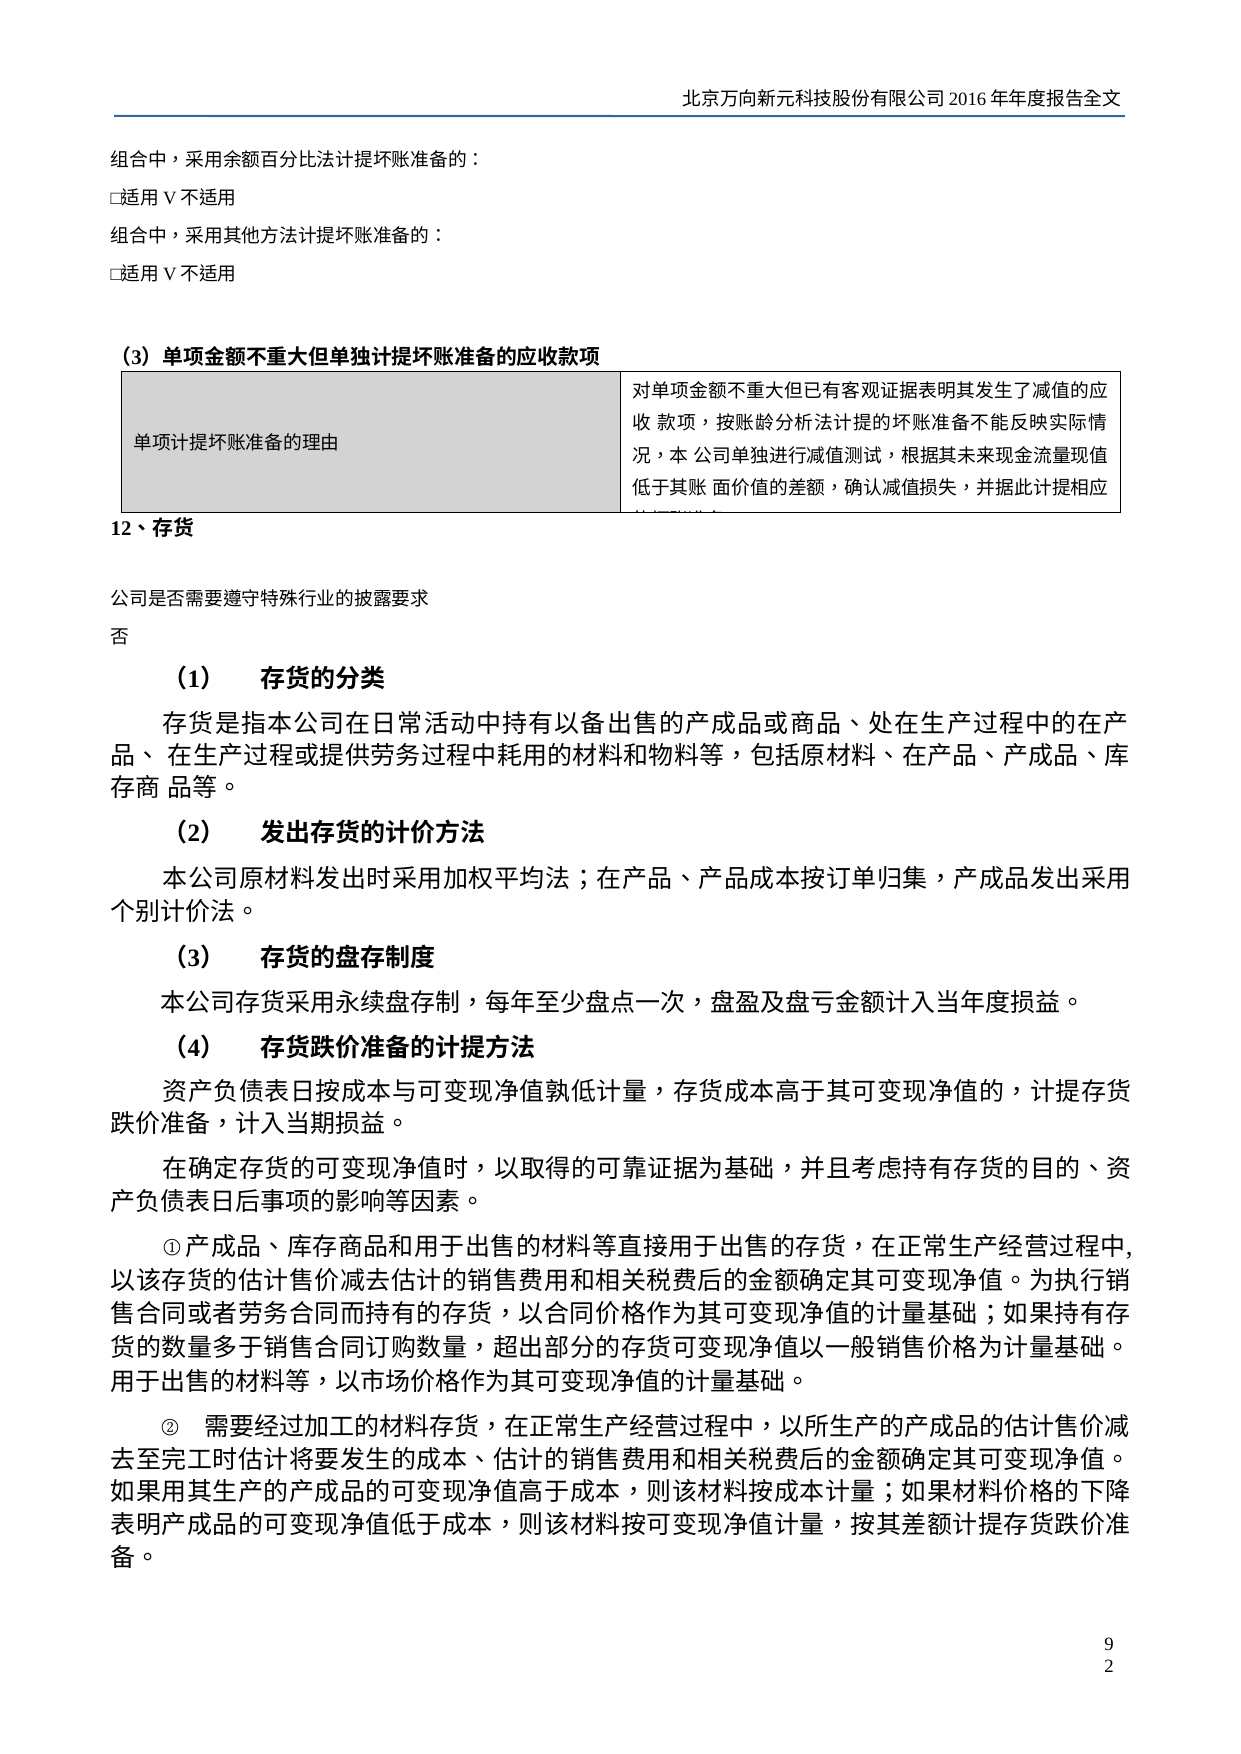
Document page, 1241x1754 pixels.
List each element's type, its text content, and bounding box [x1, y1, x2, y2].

text 否 [110, 623, 1132, 649]
text （2） 发出存货的计价方法 [110, 816, 1132, 848]
text 公司是否需要遵守特殊行业的披露要求 [110, 585, 1132, 611]
list 产成品、库存商品和用于出售的材料等直接用于出售的存货，在正常生产经营过程中, 以该存货的估计售价减去估计的销售费用和相关税费后的金额确定其可变现净值。为执行销 售合同或者劳务合同而持有的存货，以合同价格作为其可变现净值的计量基础；如果持有存 货的数量多于销售合同订购数量，超出部分的存货可变现净值以一般销售价格为计量基础。 用于出售的材料等，以市场价格作为其可变现净值的计量基础。 [110, 1229, 1132, 1397]
text 资产负债表日按成本与可变现净值孰低计量，存货成本高于其可变现净值的，计提存货 跌价准备，计入当期损益。 [110, 1075, 1132, 1139]
text 在确定存货的可变现净值时，以取得的可靠证据为基础，并且考虑持有存货的目的、资 产负债表日后事项的影响等因素。 [110, 1152, 1132, 1217]
list 需要经过加工的材料存货，在正常生产经营过程中，以所生产的产成品的估计售价减 去至完工时估计将要发生的成本、估计的销售费用和相关税费后的金额确定其可变现净值。 如果用其生产的产成品的可变现净值高于成本，则该材料按成本计量；如果材料价格的下降 表明产成品的可变现净值低于成本，则该材料按可变现净值计量，按其差额计提存货跌价准 备。 [110, 1409, 1132, 1573]
text 组合中，采用其他方法计提坏账准备的： [110, 223, 1132, 248]
text （4） 存货跌价准备的计提方法 [110, 1030, 1132, 1063]
text □适用V不适用 [110, 261, 1132, 286]
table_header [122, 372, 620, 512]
text （3）单项金额不重大但单独计提坏账准备的应收款项 [110, 342, 1132, 371]
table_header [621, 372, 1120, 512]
text □适用V不适用 [110, 184, 1132, 210]
text 组合中，采用余额百分比法计提坏账准备的： [110, 147, 1132, 172]
text （1） 存货的分类 [110, 661, 1132, 694]
text 本公司原材料发出时采用加权平均法；在产品、产品成本按订单归集，产成品发出采用 个别计价法。 [110, 861, 1132, 928]
text 本公司存货采用永续盘存制，每年至少盘点一次，盘盈及盘亏金额计入当年度损益。 [110, 985, 1132, 1018]
text 存货是指本公司在日常活动中持有以备出售的产成品或商品、处在生产过程中的在产品、 在生产过程或提供劳务过程中耗用的材料和物料等，包括原材料、在产品、产成品、库存商 品等。 [110, 706, 1132, 803]
text （3） 存货的盘存制度 [110, 940, 1132, 973]
text 12、存货 [110, 513, 1132, 541]
